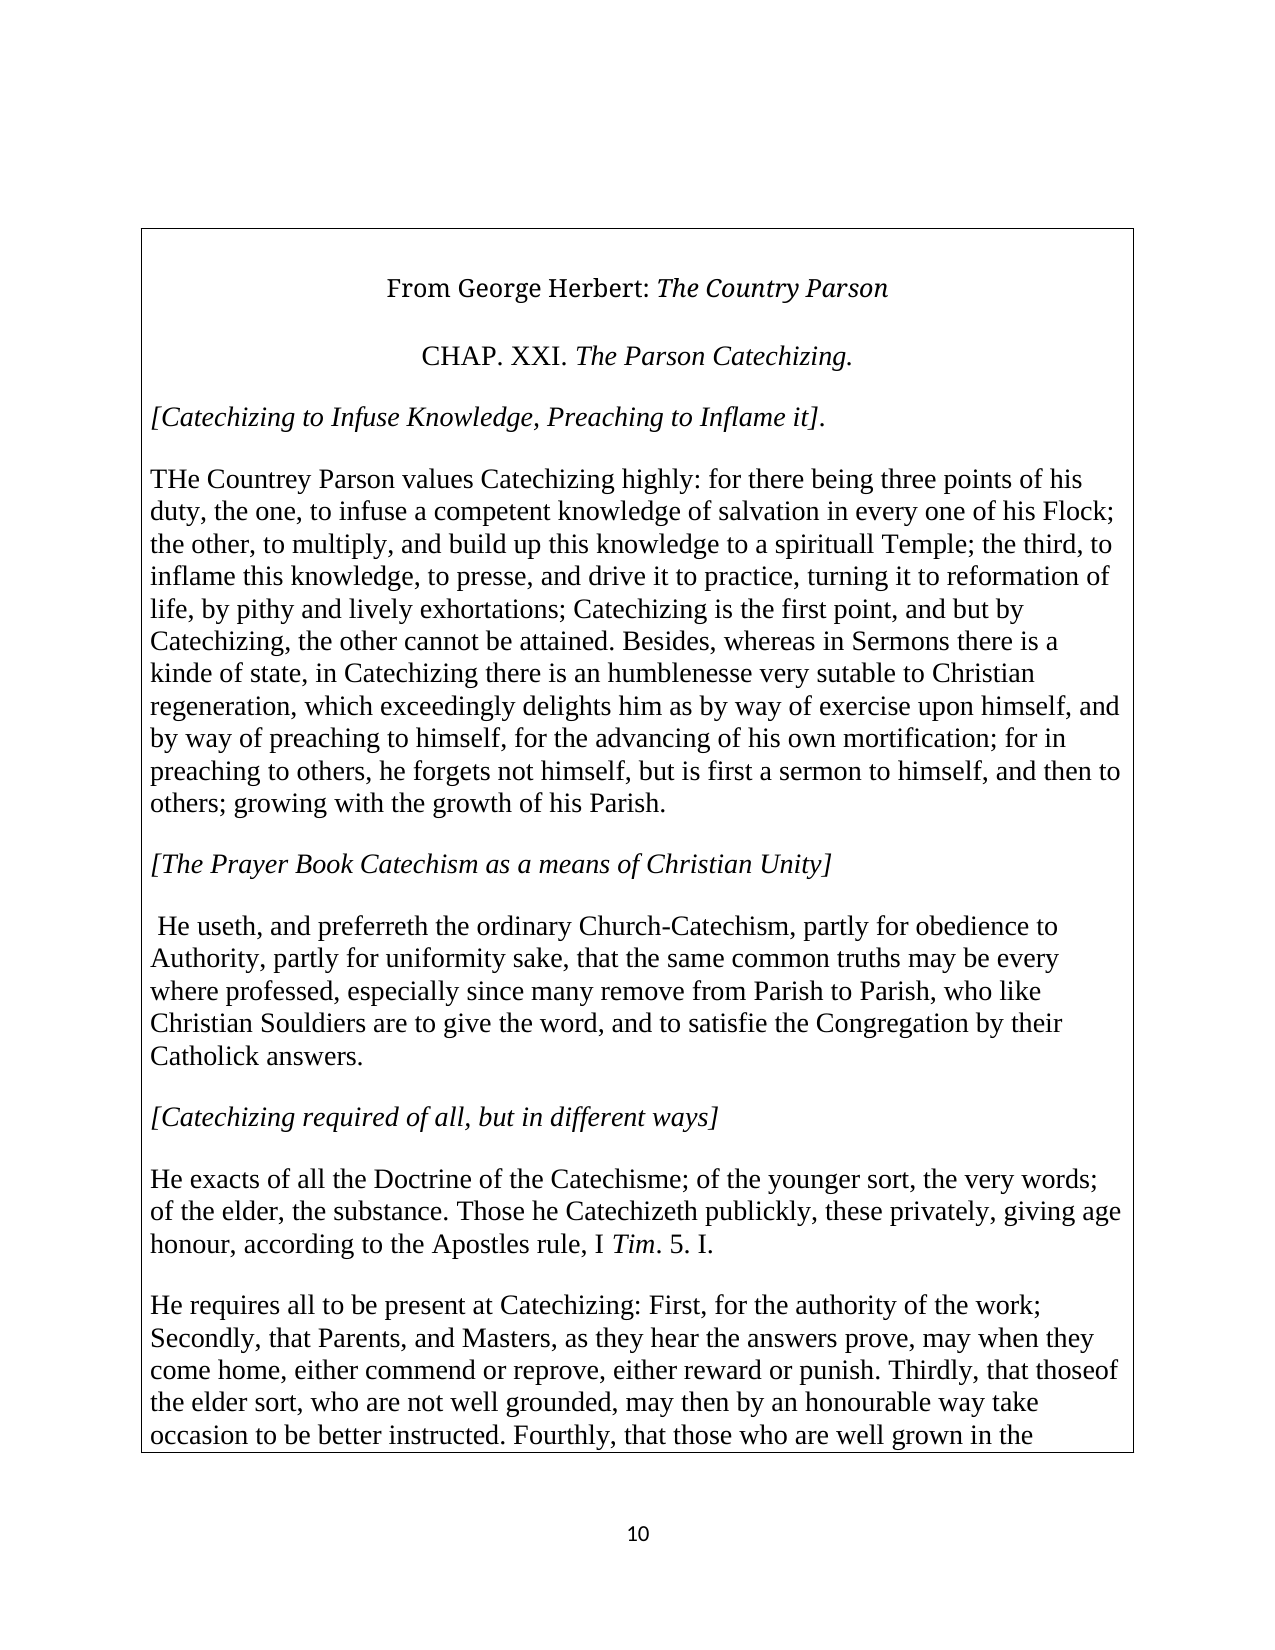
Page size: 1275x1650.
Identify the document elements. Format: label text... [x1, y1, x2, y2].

text [The Prayer Book Catechism as a means of Christian Unity] [142, 844, 1133, 880]
text He useth, and preferreth the ordinary Church-Catechism, partly for obedience to Authority, partly for uniformity sake, that the same common truths may be every where professed, especially since many remove from Parish to Parish, who like Christian Souldiers are to give the word, and to satisfie the Congregation by their Catholick answers. [142, 906, 1133, 1071]
text From George Herbert: The Country Parson [142, 267, 1133, 305]
text CHAP. XXI. The Parson Catechizing. [142, 336, 1133, 371]
text [Catechizing to Infuse Knowledge, Preaching to Inflame it]. [142, 397, 1133, 433]
text He exacts of all the Doctrine of the Catechisme; of the younger sort, the very words; of the elder, the substance. Those he Catechizeth publickly, these privately, giving age honour, according to the Apostles rule, I Tim. 5. I. [142, 1159, 1133, 1259]
text [Catechizing required of all, but in different ways] [142, 1097, 1133, 1133]
text THe Countrey Parson values Catechizing highly: for there being three points of his duty, the one, to infuse a competent knowledge of salvation in every one of his Flock; the other, to multiply, and build up this knowledge to a spirituall Temple; the third, to inflame this knowledge, to presse, and drive it to practice, turning it to reformation of life, by pithy and lively exhortations; Catechizing is the first point, and but by Catechizing, the other cannot be attained. Besides, whereas in Sermons there is a kinde of state, in Catechizing there is an humblenesse very sutable to Christian regeneration, which exceedingly delights him as by way of exercise upon himself, and by way of preaching to himself, for the advancing of his own mortification; for in preaching to others, he forgets not himself, but is first a sermon to himself, and then to others; growing with the growth of his Parish. [142, 459, 1133, 818]
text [142, 1285, 1133, 1452]
